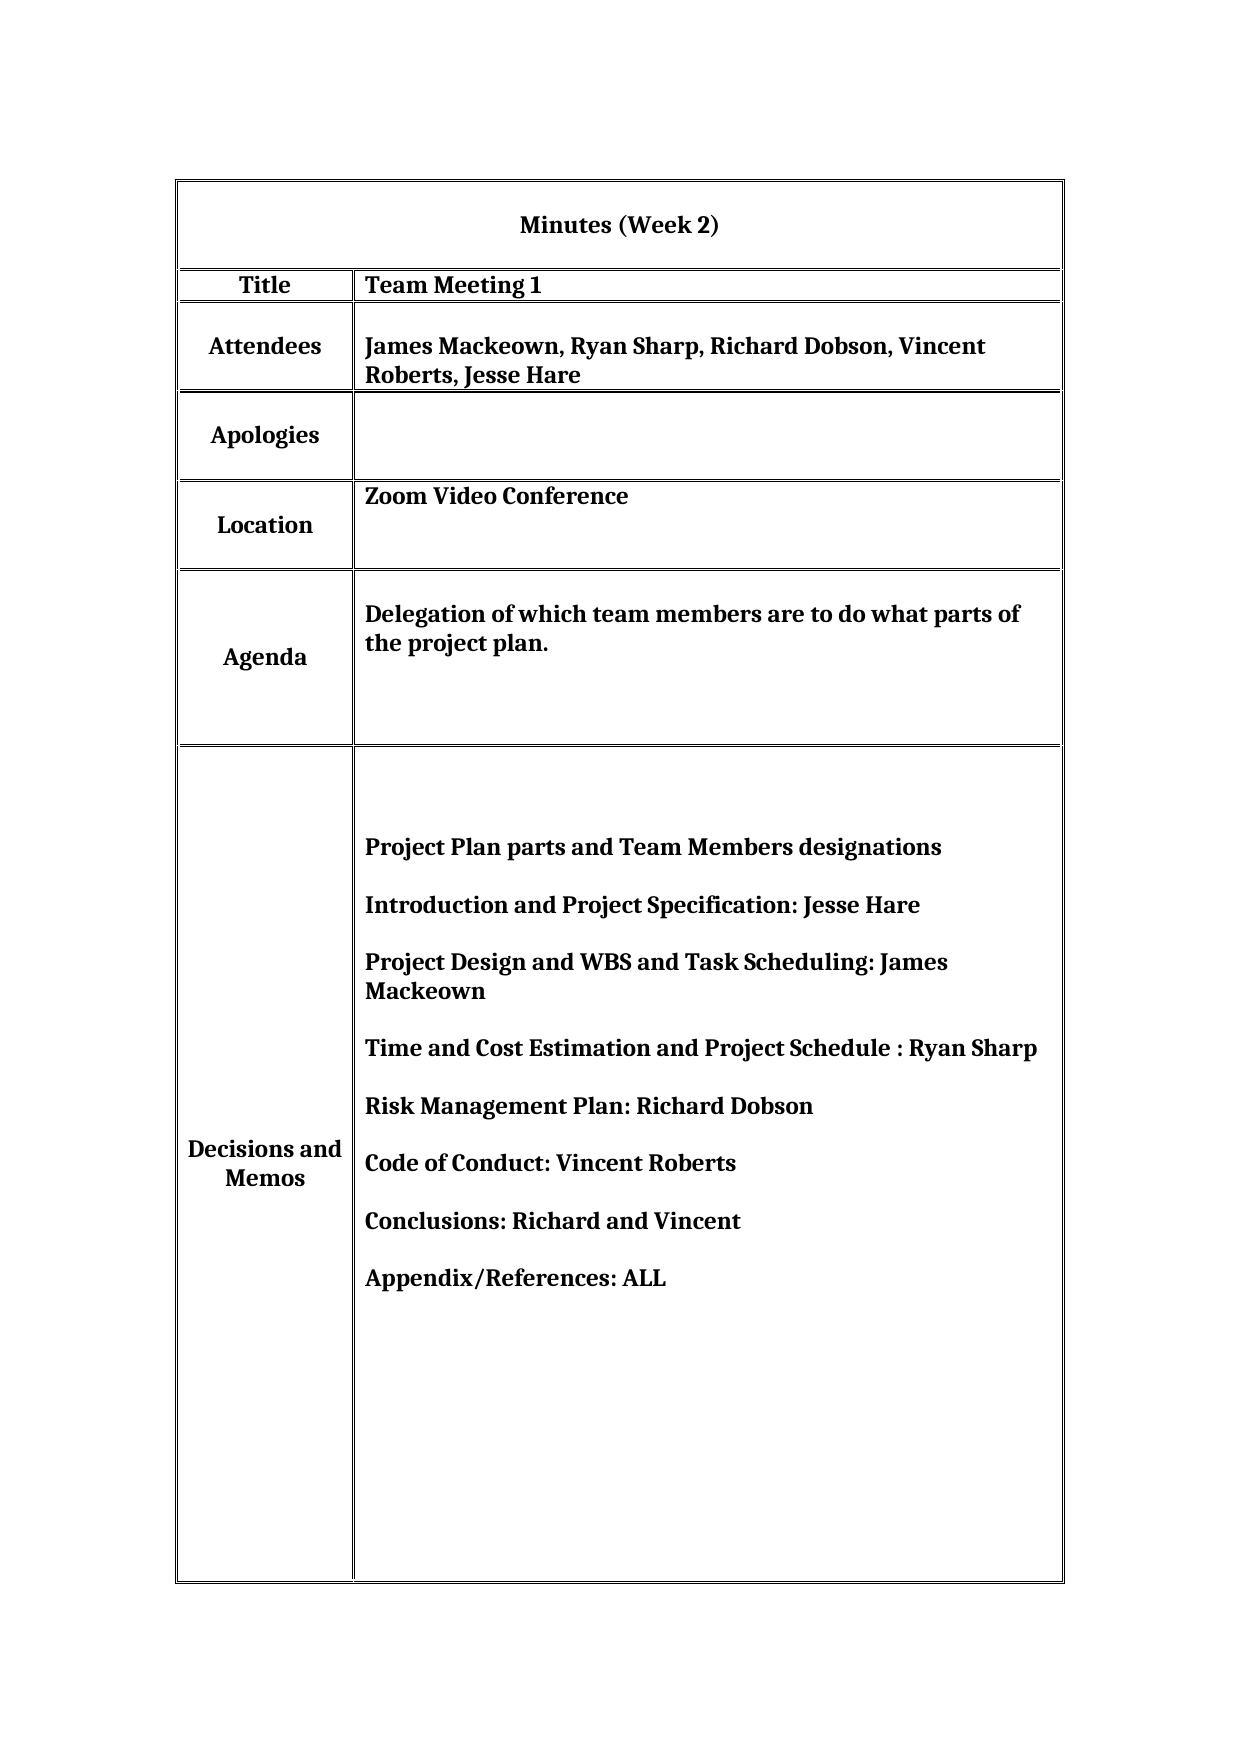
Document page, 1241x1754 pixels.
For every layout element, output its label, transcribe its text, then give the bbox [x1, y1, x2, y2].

table_header Minutes (Week 2) [178, 182, 1062, 268]
table_cell Apologies [176, 389, 354, 479]
table_cell James Mackeown, Ryan Sharp, Richard Dobson, Vincent Roberts, Jesse Hare [354, 300, 1063, 389]
table_cell [354, 389, 1063, 479]
table_cell Agenda [176, 568, 354, 744]
table_cell Team Meeting 1 [354, 268, 1063, 300]
table_cell Title [176, 268, 354, 300]
table_cell Location [178, 479, 352, 568]
table_cell Delegation of which team members are to do what parts of the project plan. [354, 568, 1063, 744]
table_cell Project Plan parts and Team Members designations Introduction and Project Specification: Jesse Hare Project Design and WBS and Task Scheduling: James Mackeown Time and Cost Estimation and Project Schedule : Ryan Sharp Risk Management Plan: Richard Dobson Code of Conduct: Vincent Roberts Conclusions: Richard and Vincent Appendix/References: ALL [354, 744, 1062, 1581]
table_cell Attendees [176, 300, 354, 389]
table_cell Decisions and Memos [178, 744, 354, 1581]
table_cell Zoom Video Conference [355, 479, 1062, 568]
